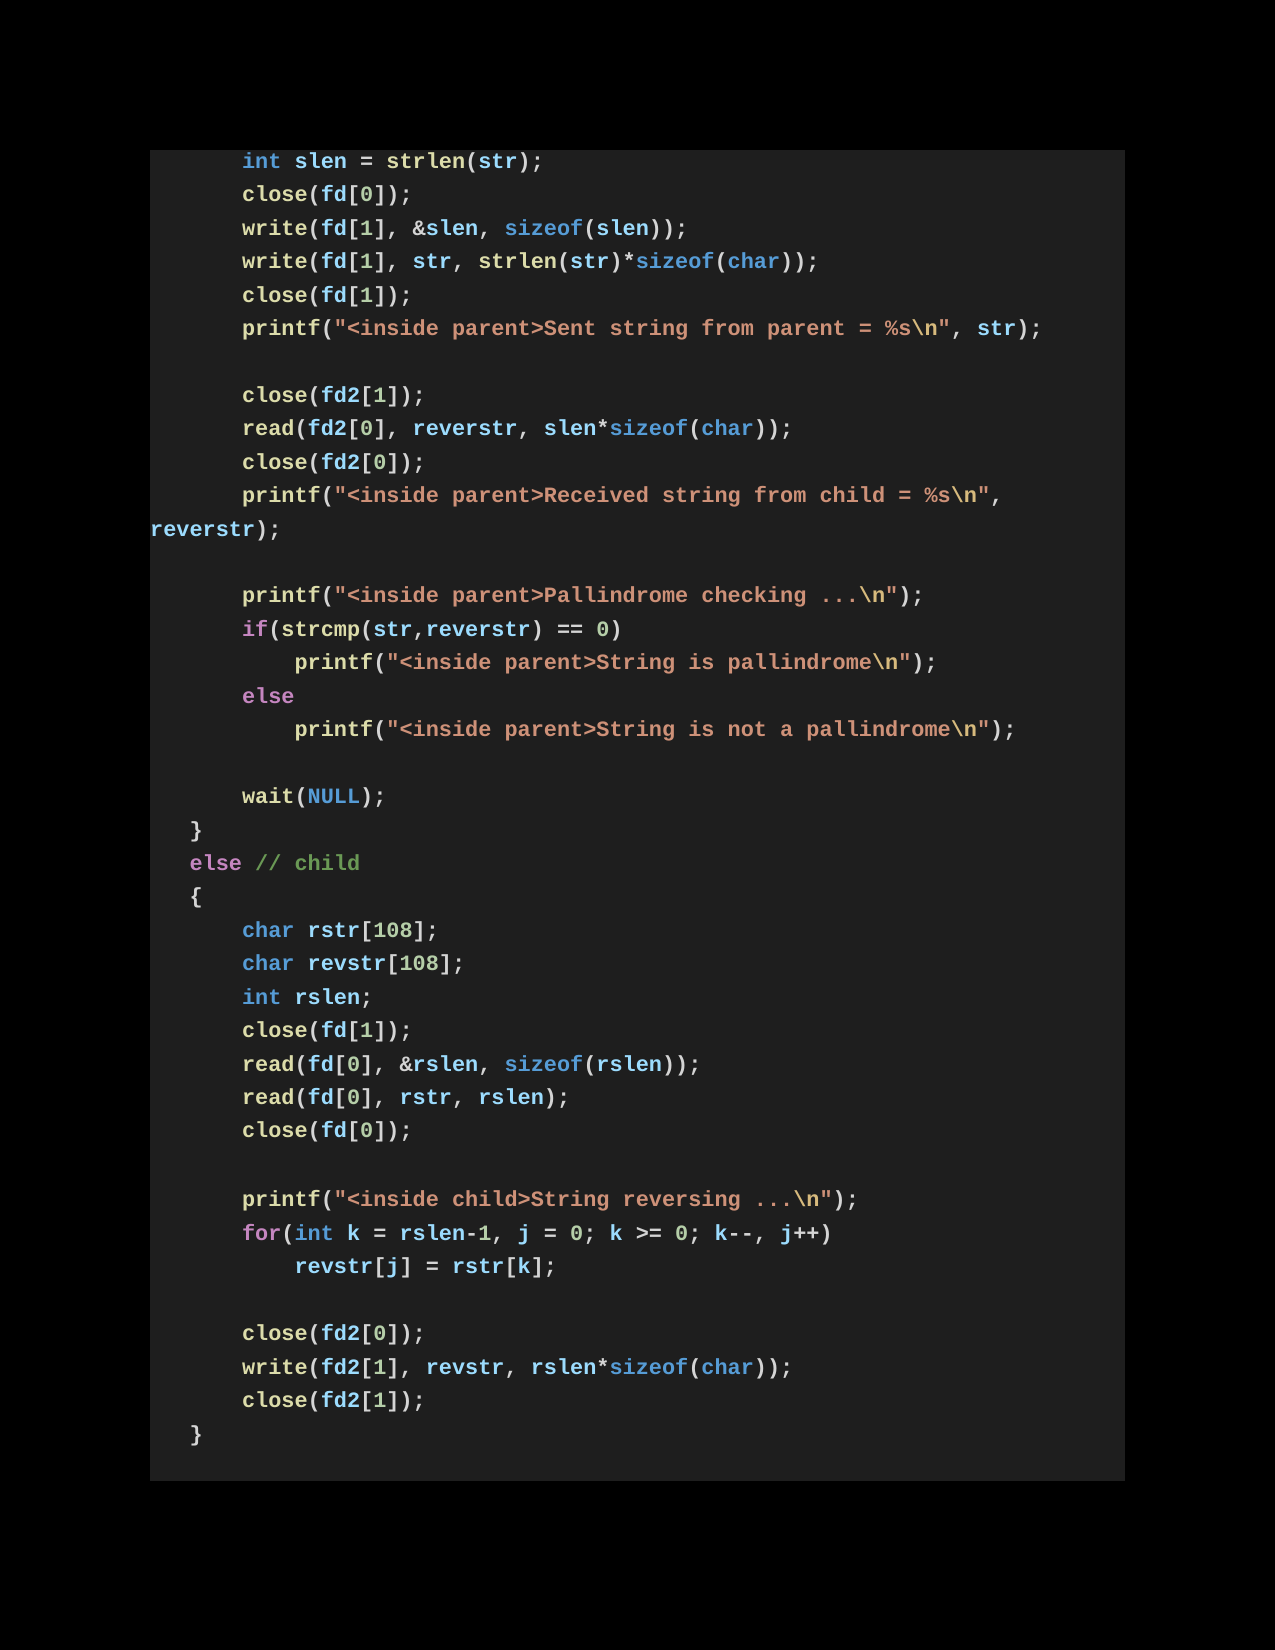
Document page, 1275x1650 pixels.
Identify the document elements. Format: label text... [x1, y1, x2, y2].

text } [150, 819, 1125, 843]
text } [150, 1423, 1125, 1447]
text read(fd2[0], reverstr, slen*sizeof(char)); [150, 417, 1125, 442]
text printf("<inside parent>Sent string from parent = %s\n", str); [150, 317, 1125, 342]
text int slen = strlen(str); [150, 150, 1125, 175]
text close(fd[1]); [150, 284, 1125, 308]
text printf("<inside parent>Received string from child = %s\n", reverstr); [150, 484, 1125, 543]
text close(fd2[0]); [150, 451, 1125, 476]
text { [150, 886, 1125, 910]
text write(fd2[1], revstr, rslen*sizeof(char)); [150, 1356, 1125, 1381]
text printf("<inside parent>String is pallindrome\n"); [150, 652, 1125, 676]
text write(fd[1], str, strlen(str)*sizeof(char)); [150, 250, 1125, 275]
text close(fd[0]); [150, 1120, 1125, 1144]
text char revstr[108]; [150, 952, 1125, 977]
text printf("<inside parent>Pallindrome checking ...\n"); [150, 585, 1125, 609]
text read(fd[0], rstr, rslen); [150, 1086, 1125, 1111]
text close(fd2[1]); [150, 384, 1125, 409]
text revstr[j] = rstr[k]; [150, 1256, 1125, 1280]
text printf("<inside child>String reversing ...\n"); [150, 1189, 1125, 1213]
text if(strcmp(str,reverstr) == 0) [150, 618, 1125, 643]
text close(fd2[1]); [150, 1389, 1125, 1414]
text else [150, 685, 1125, 710]
text wait(NULL); [150, 785, 1125, 810]
text close(fd[0]); [150, 183, 1125, 208]
text printf("<inside parent>String is not a pallindrome\n"); [150, 718, 1125, 743]
text write(fd[1], &slen, sizeof(slen)); [150, 217, 1125, 242]
text int rslen; [150, 986, 1125, 1011]
text char rstr[108]; [150, 919, 1125, 944]
text close(fd2[0]); [150, 1322, 1125, 1347]
text close(fd[1]); [150, 1019, 1125, 1044]
text for(int k = rslen-1, j = 0; k >= 0; k--, j++) [150, 1222, 1125, 1247]
text else // child [150, 852, 1125, 877]
text read(fd[0], &rslen, sizeof(rslen)); [150, 1053, 1125, 1078]
